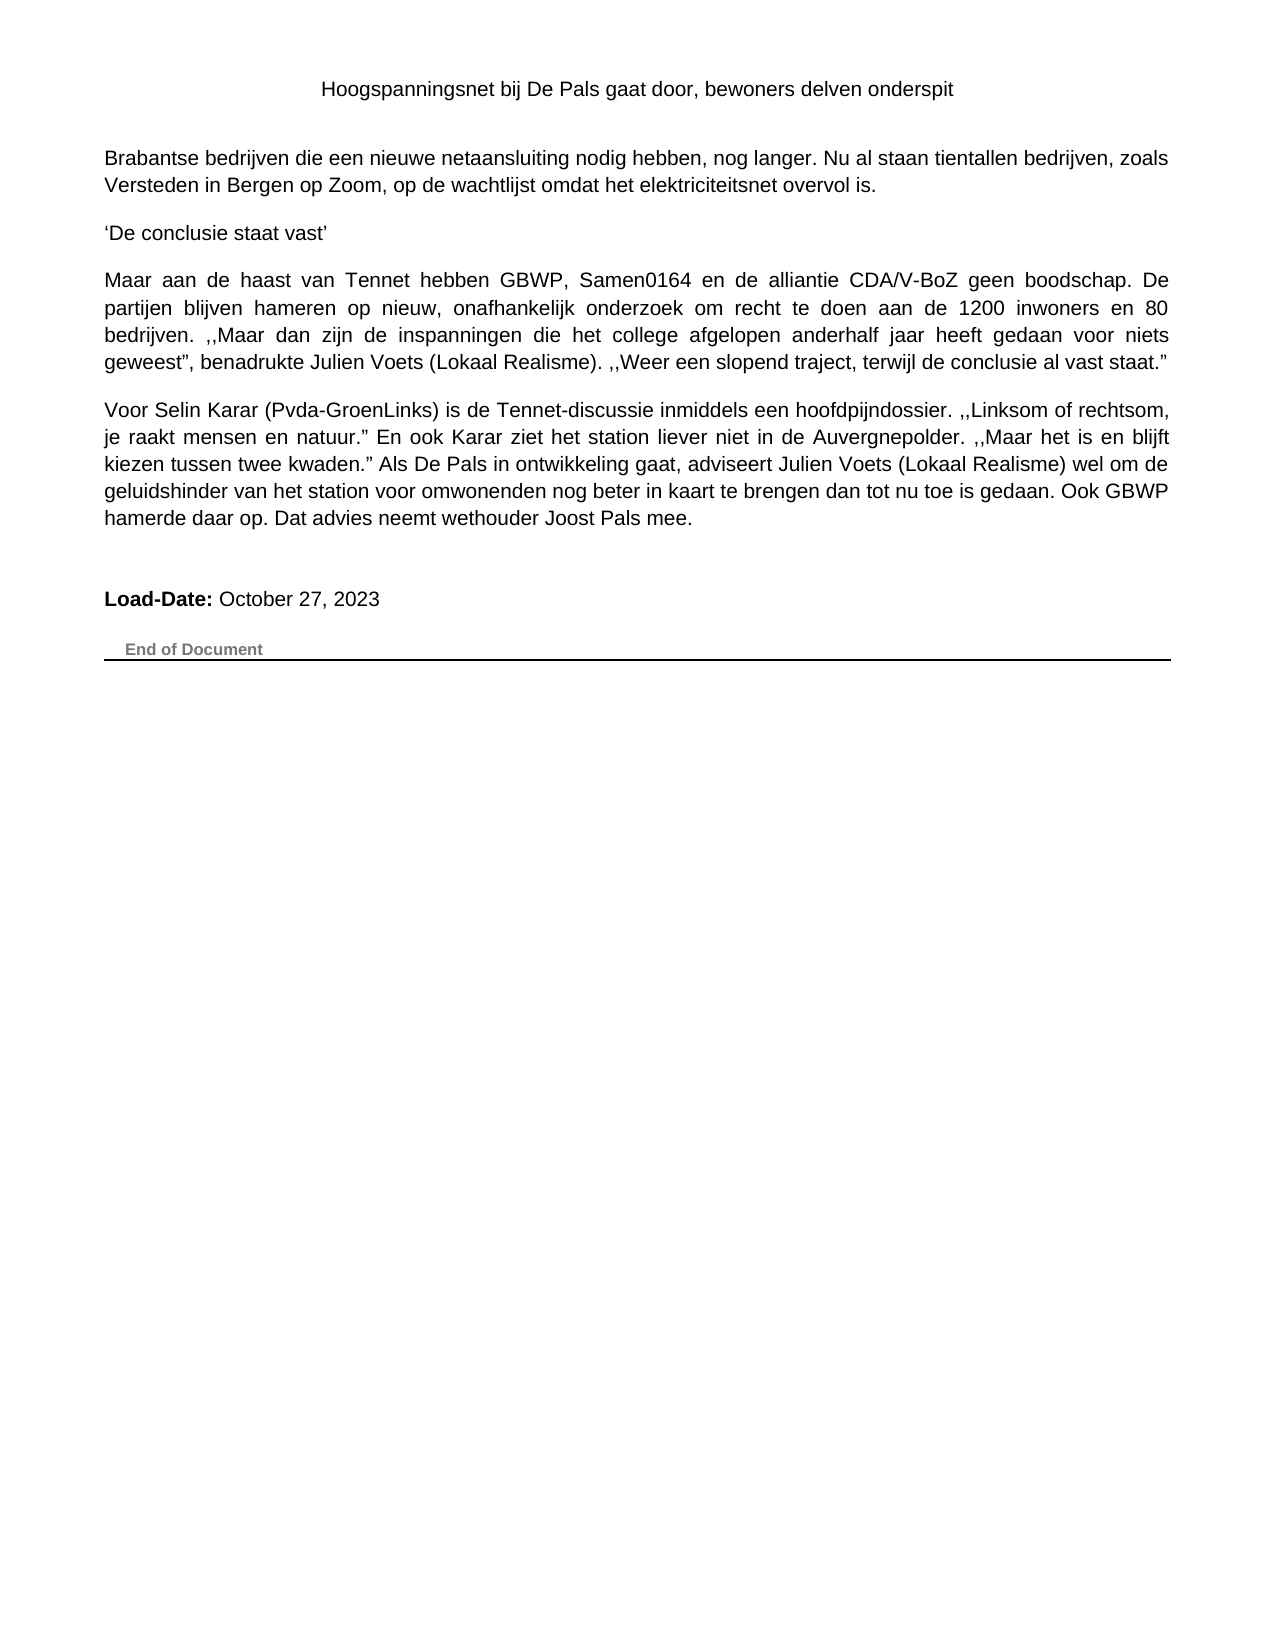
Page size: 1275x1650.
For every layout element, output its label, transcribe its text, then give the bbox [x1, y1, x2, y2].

text ‘De conclusie staat vast’ [104, 217, 1171, 244]
text Maar aan de haast van Tennet hebben GBWP, Samen0164 en de alliantie CDA/V-BoZ geen boodschap. De partijen blijven hameren op nieuw, onafhankelijk onderzoek om recht te doen aan de 1200 inwoners en 80 bedrijven. ,,Maar dan zijn de inspanningen die het college afgelopen anderhalf jaar heeft gedaan voor niets geweest”, benadrukte Julien Voets (Lokaal Realisme). ,,Weer een slopend traject, terwijl de conclusie al vast staat.” [104, 265, 1171, 373]
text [104, 142, 1171, 196]
text End of Document [125, 639, 1171, 658]
text Load-Date: October 27, 2023 [104, 555, 1171, 611]
text Voor Selin Karar (Pvda-GroenLinks) is de Tennet-discussie inmiddels een hoofdpijndossier. ,,Linksom of rechtsom, je raakt mensen en natuur.” En ook Karar ziet het station liever niet in de Auvergnepolder. ,,Maar het is en blijft kiezen tussen twee kwaden.” Als De Pals in ontwikkeling gaat, adviseert Julien Voets (Lokaal Realisme) wel om de geluidshinder van het station voor omwonenden nog beter in kaart te brengen dan tot nu toe is gedaan. Ook GBWP hamerde daar op. Dat advies neemt wethouder Joost Pals mee. [104, 394, 1171, 530]
